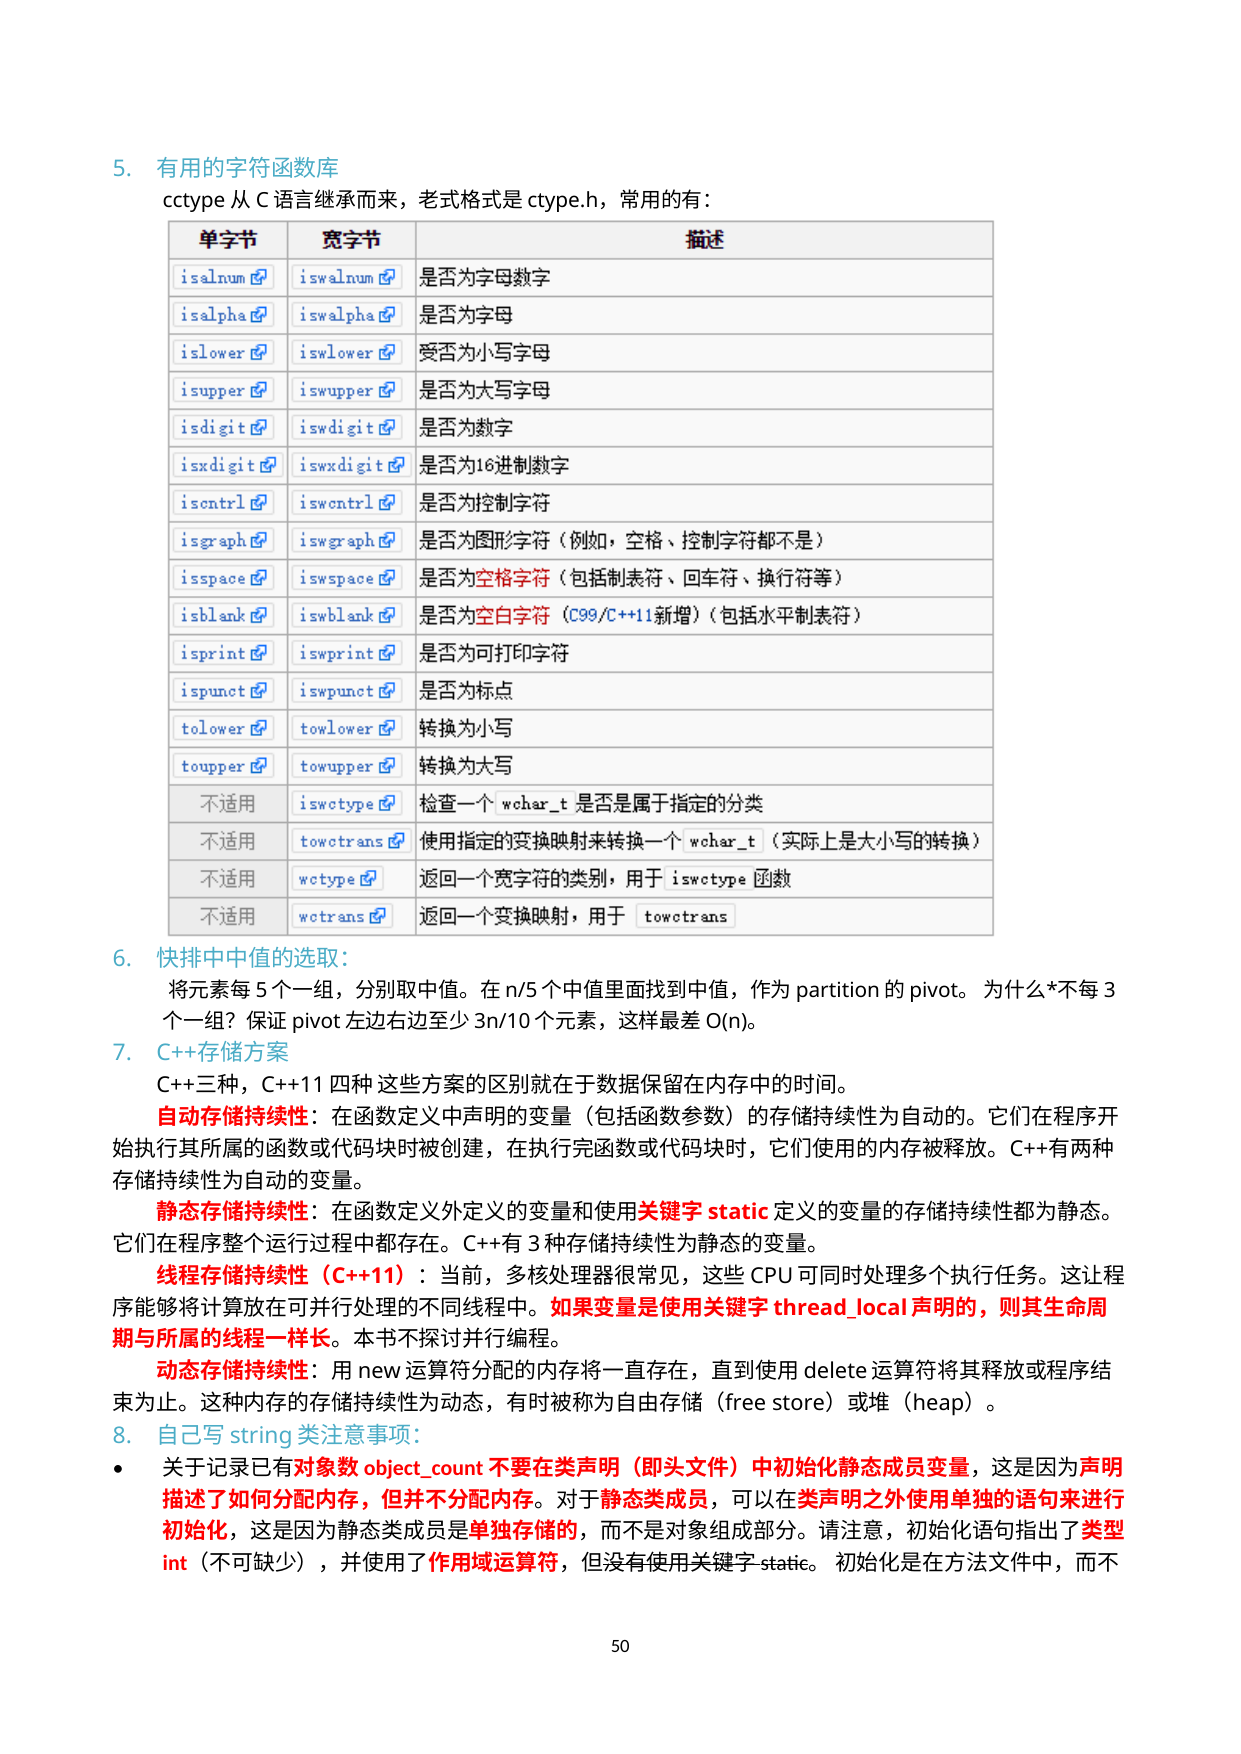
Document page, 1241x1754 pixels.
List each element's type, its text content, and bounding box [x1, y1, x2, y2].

subtitle 快排中中值的选取： [112, 940, 1128, 973]
subtitle C++存储方案 [112, 1034, 1128, 1067]
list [112, 1450, 1128, 1577]
picture [162, 213, 1002, 941]
text 将元素每5个一组，分别取中值。在n/5个中值里面找到中值，作为partition的pivot。 为什么*不每3个一组？保证pivot左边右边至少3n/10个元素，这样最差O(n)。 [162, 973, 1128, 1034]
text 静态存储持续性：在函数定义外定义的变量和使用关键字static定义的变量的存储持续性都为静态。它们在程序整个运行过程中都存在。C++有3种存储持续性为静态的变量。 [112, 1194, 1128, 1258]
text 自动存储持续性：在函数定义中声明的变量（包括函数参数）的存储持续性为自动的。它们在程序开始执行其所属的函数或代码块时被创建，在执行完函数或代码块时，它们使用的内存被释放。C++有两种存储持续性为自动的变量。 [112, 1099, 1128, 1194]
text 线程存储持续性（C++11）：当前，多核处理器很常见，这些CPU可同时处理多个执行任务。这让程序能够将计算放在可并行处理的不同线程中。如果变量是使用关键字thread_local声明的，则其生命周期与所属的线程一样长。本书不探讨并行编程。 [112, 1258, 1128, 1353]
subtitle 自己写string类注意事项： [112, 1417, 1128, 1450]
text C++三种，C++11四种 这些方案的区别就在于数据保留在内存中的时间。 [112, 1067, 1128, 1099]
subtitle 有用的字符函数库 [112, 150, 1128, 183]
text 动态存储持续性：用new运算符分配的内存将一直存在，直到使用delete运算符将其释放或程序结束为止。这种内存的存储持续性为动态，有时被称为自由存储（free store）或堆（heap）。 [112, 1353, 1128, 1417]
